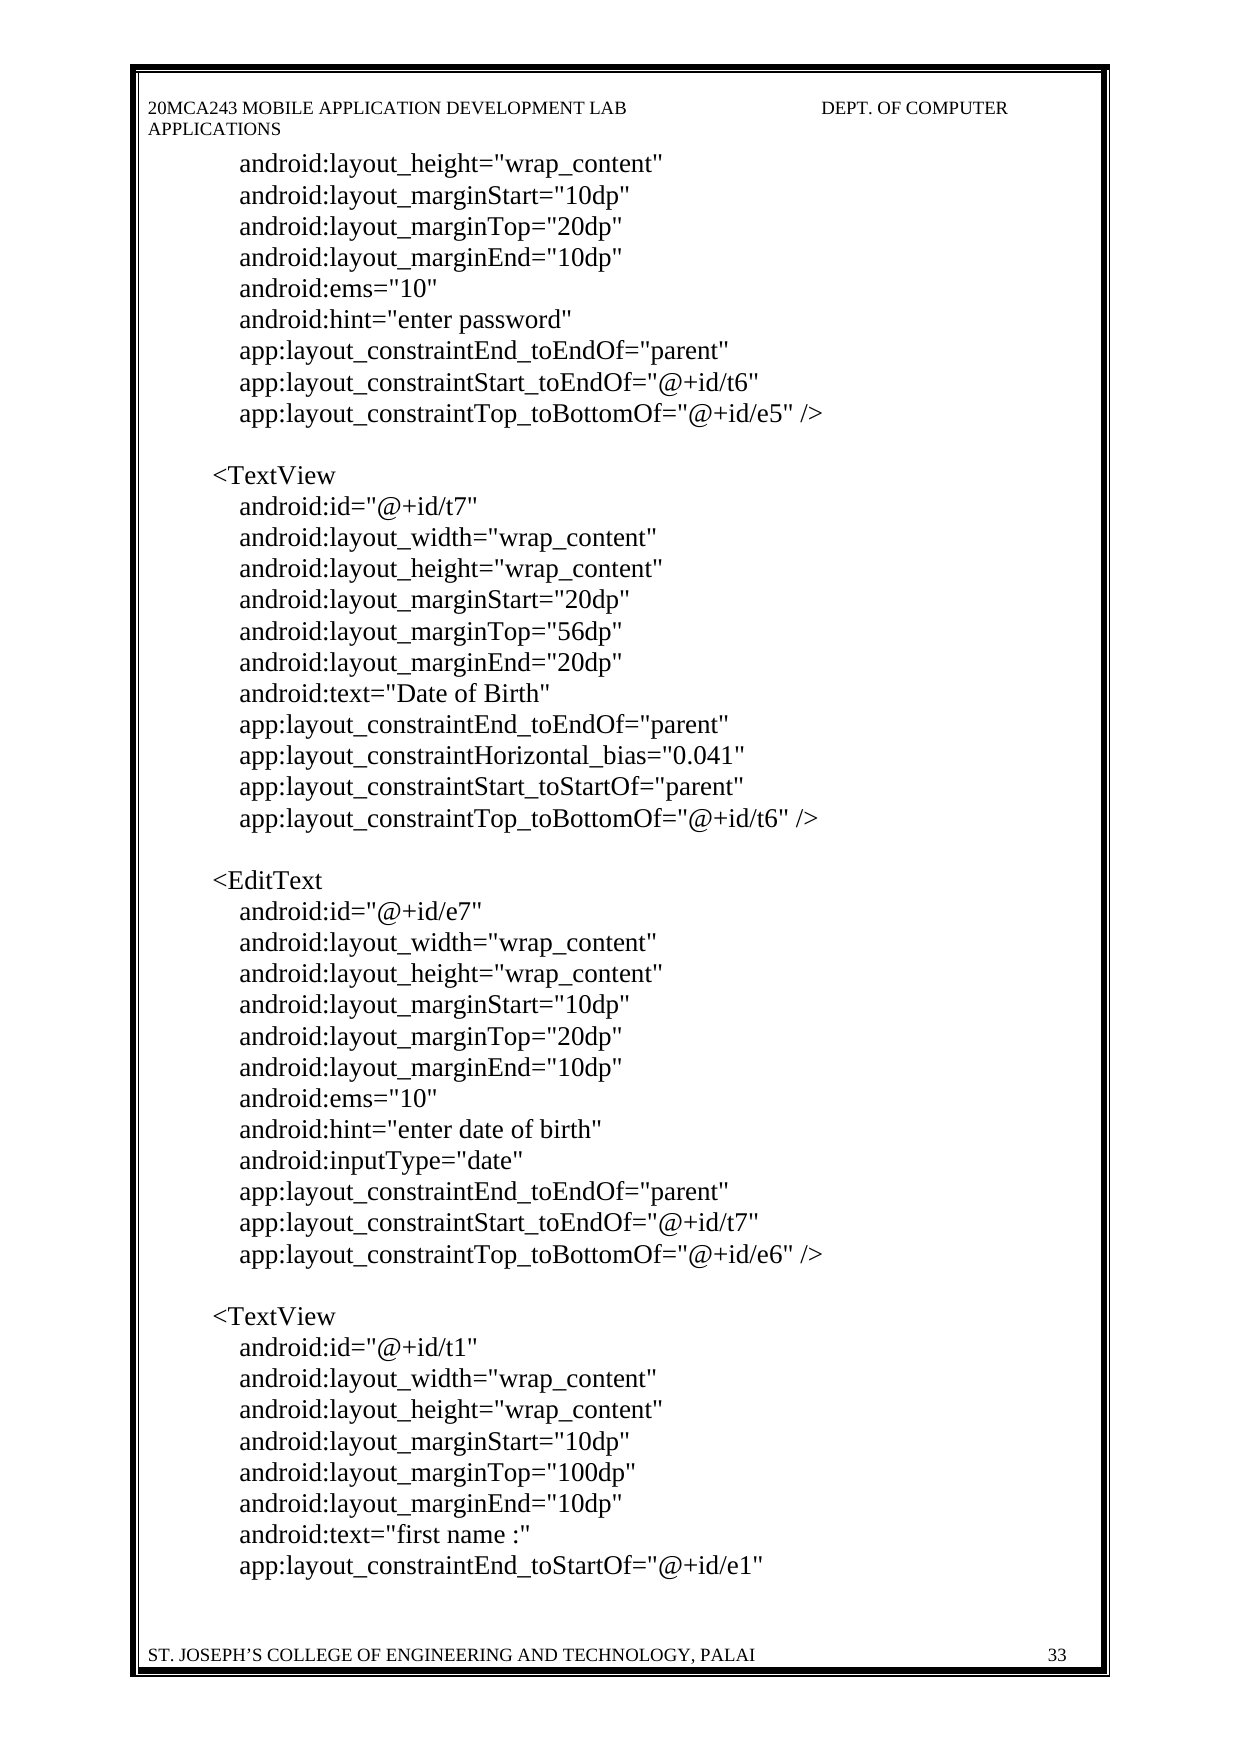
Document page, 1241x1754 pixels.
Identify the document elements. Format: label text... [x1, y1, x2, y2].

text app:layout_constraintEnd_toStartOf="@+id/e1" [148, 1549, 1033, 1580]
text android:layout_marginStart="10dp" [148, 988, 1033, 1020]
text <EditText [148, 864, 1033, 895]
text android:layout_marginEnd="10dp" [148, 1487, 1033, 1518]
text android:layout_height="wrap_content" [148, 957, 1033, 988]
text android:layout_marginTop="20dp" [148, 210, 1033, 241]
text <TextView [148, 459, 1033, 490]
text android:layout_marginEnd="20dp" [148, 646, 1033, 677]
text app:layout_constraintEnd_toEndOf="parent" [148, 334, 1033, 366]
text android:hint="enter date of birth" [148, 1113, 1033, 1144]
text android:layout_marginEnd="10dp" [148, 1051, 1033, 1082]
text android:layout_height="wrap_content" [148, 552, 1033, 584]
text android:layout_height="wrap_content" [148, 148, 1033, 179]
text android:ems="10" [148, 272, 1033, 303]
text app:layout_constraintHorizontal_bias="0.041" [148, 739, 1033, 771]
text app:layout_constraintEnd_toEndOf="parent" [148, 708, 1033, 739]
text android:text="first name :" [148, 1518, 1033, 1549]
text app:layout_constraintTop_toBottomOf="@+id/e6" /> [148, 1238, 1033, 1269]
text app:layout_constraintStart_toStartOf="parent" [148, 771, 1033, 802]
text android:layout_marginTop="56dp" [148, 615, 1033, 646]
text android:layout_marginStart="20dp" [148, 584, 1033, 615]
text android:layout_width="wrap_content" [148, 926, 1033, 957]
text android:layout_height="wrap_content" [148, 1393, 1033, 1424]
text android:id="@+id/t1" [148, 1331, 1033, 1362]
text app:layout_constraintTop_toBottomOf="@+id/e5" /> [148, 397, 1033, 428]
text android:layout_marginStart="10dp" [148, 1424, 1033, 1456]
text android:id="@+id/t7" [148, 490, 1033, 521]
text <TextView [148, 1300, 1033, 1331]
text android:id="@+id/e7" [148, 895, 1033, 926]
text app:layout_constraintTop_toBottomOf="@+id/t6" /> [148, 802, 1033, 833]
text android:layout_width="wrap_content" [148, 1362, 1033, 1393]
text android:layout_marginTop="20dp" [148, 1020, 1033, 1051]
text android:hint="enter password" [148, 303, 1033, 334]
text android:layout_width="wrap_content" [148, 521, 1033, 552]
text android:layout_marginStart="10dp" [148, 179, 1033, 210]
text android:text="Date of Birth" [148, 677, 1033, 708]
text app:layout_constraintStart_toEndOf="@+id/t6" [148, 366, 1033, 397]
text app:layout_constraintStart_toEndOf="@+id/t7" [148, 1207, 1033, 1238]
text android:ems="10" [148, 1082, 1033, 1113]
text android:inputType="date" [148, 1144, 1033, 1175]
text app:layout_constraintEnd_toEndOf="parent" [148, 1175, 1033, 1207]
text android:layout_marginEnd="10dp" [148, 241, 1033, 272]
text android:layout_marginTop="100dp" [148, 1456, 1033, 1487]
